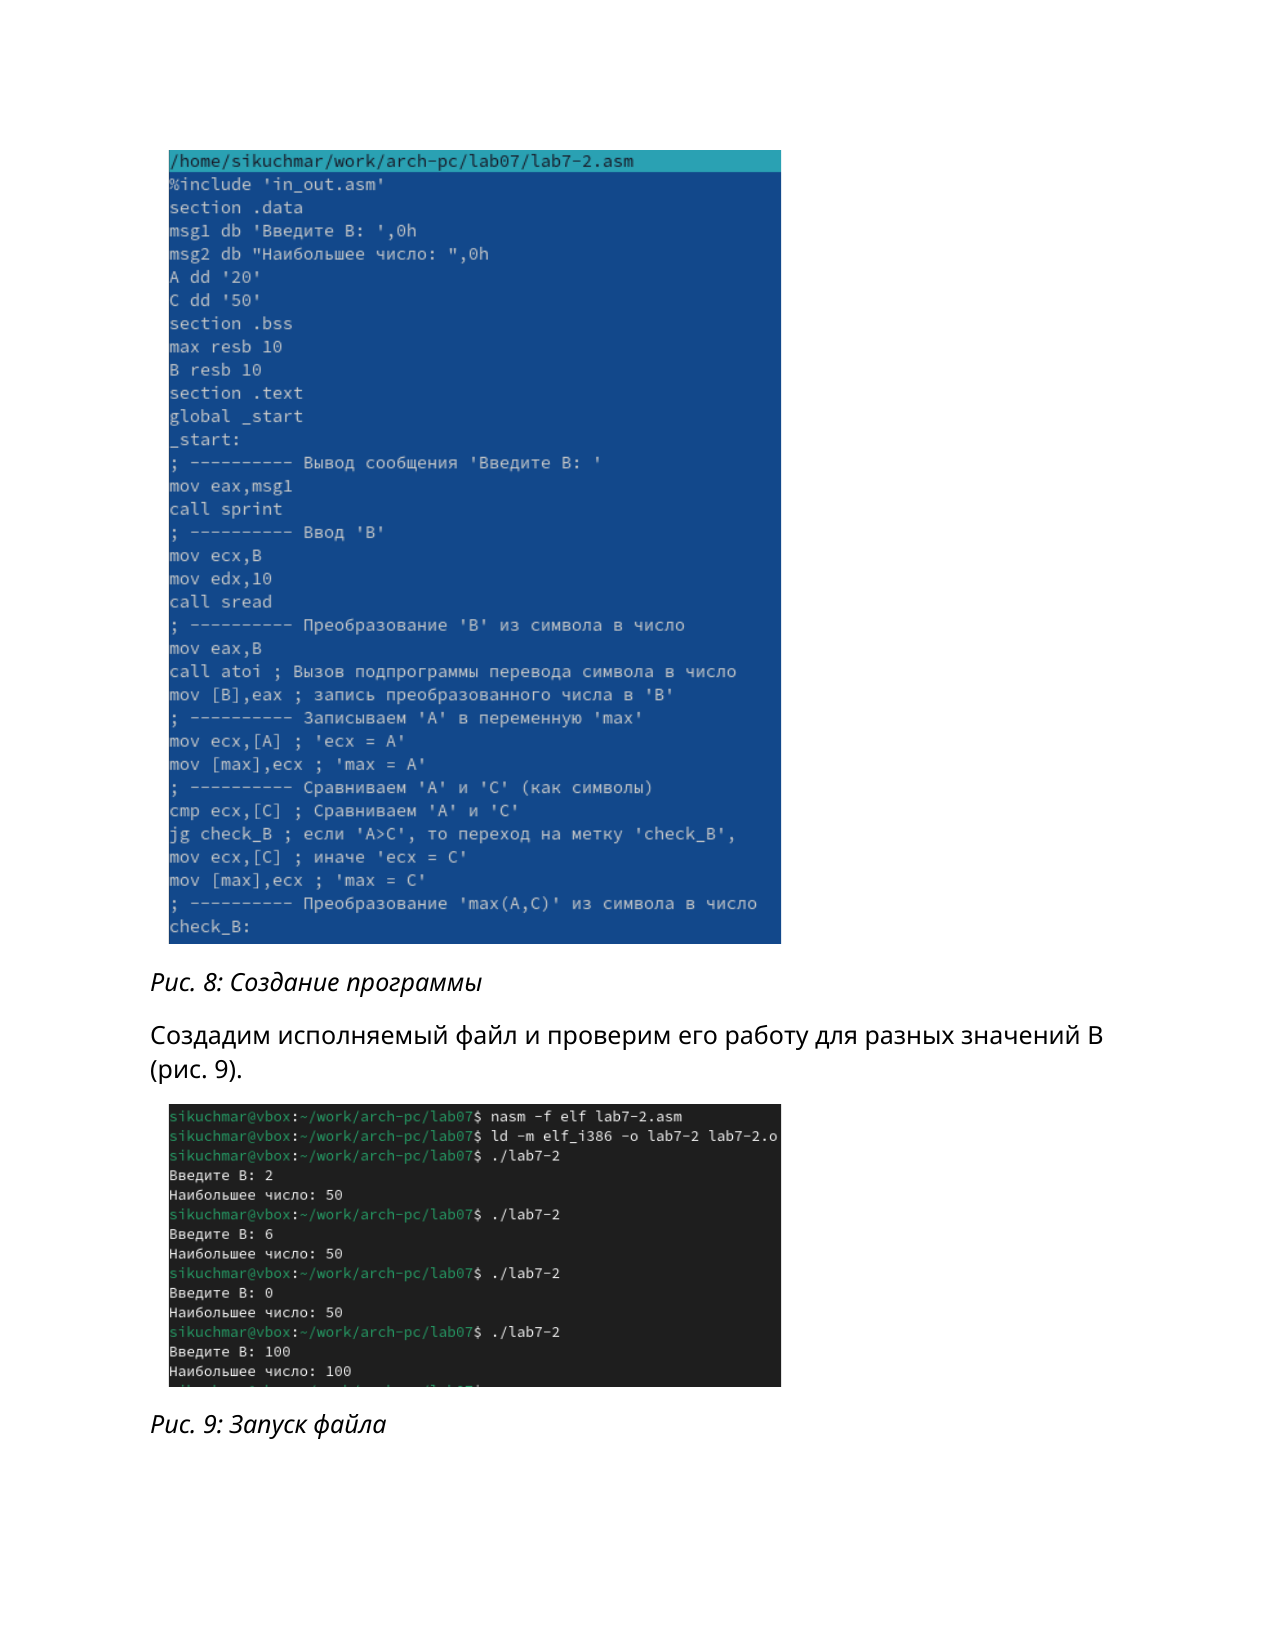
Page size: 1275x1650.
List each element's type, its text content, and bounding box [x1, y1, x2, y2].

text Рис. 9: Запуск файла [150, 1407, 1125, 1441]
text Рис. 8: Создание программы [150, 965, 1125, 999]
text Создадим исполняемый файл и проверим его работу для разных значений B (рис. 9). [150, 1018, 1125, 1086]
picture [168, 1104, 782, 1387]
picture [168, 150, 782, 944]
